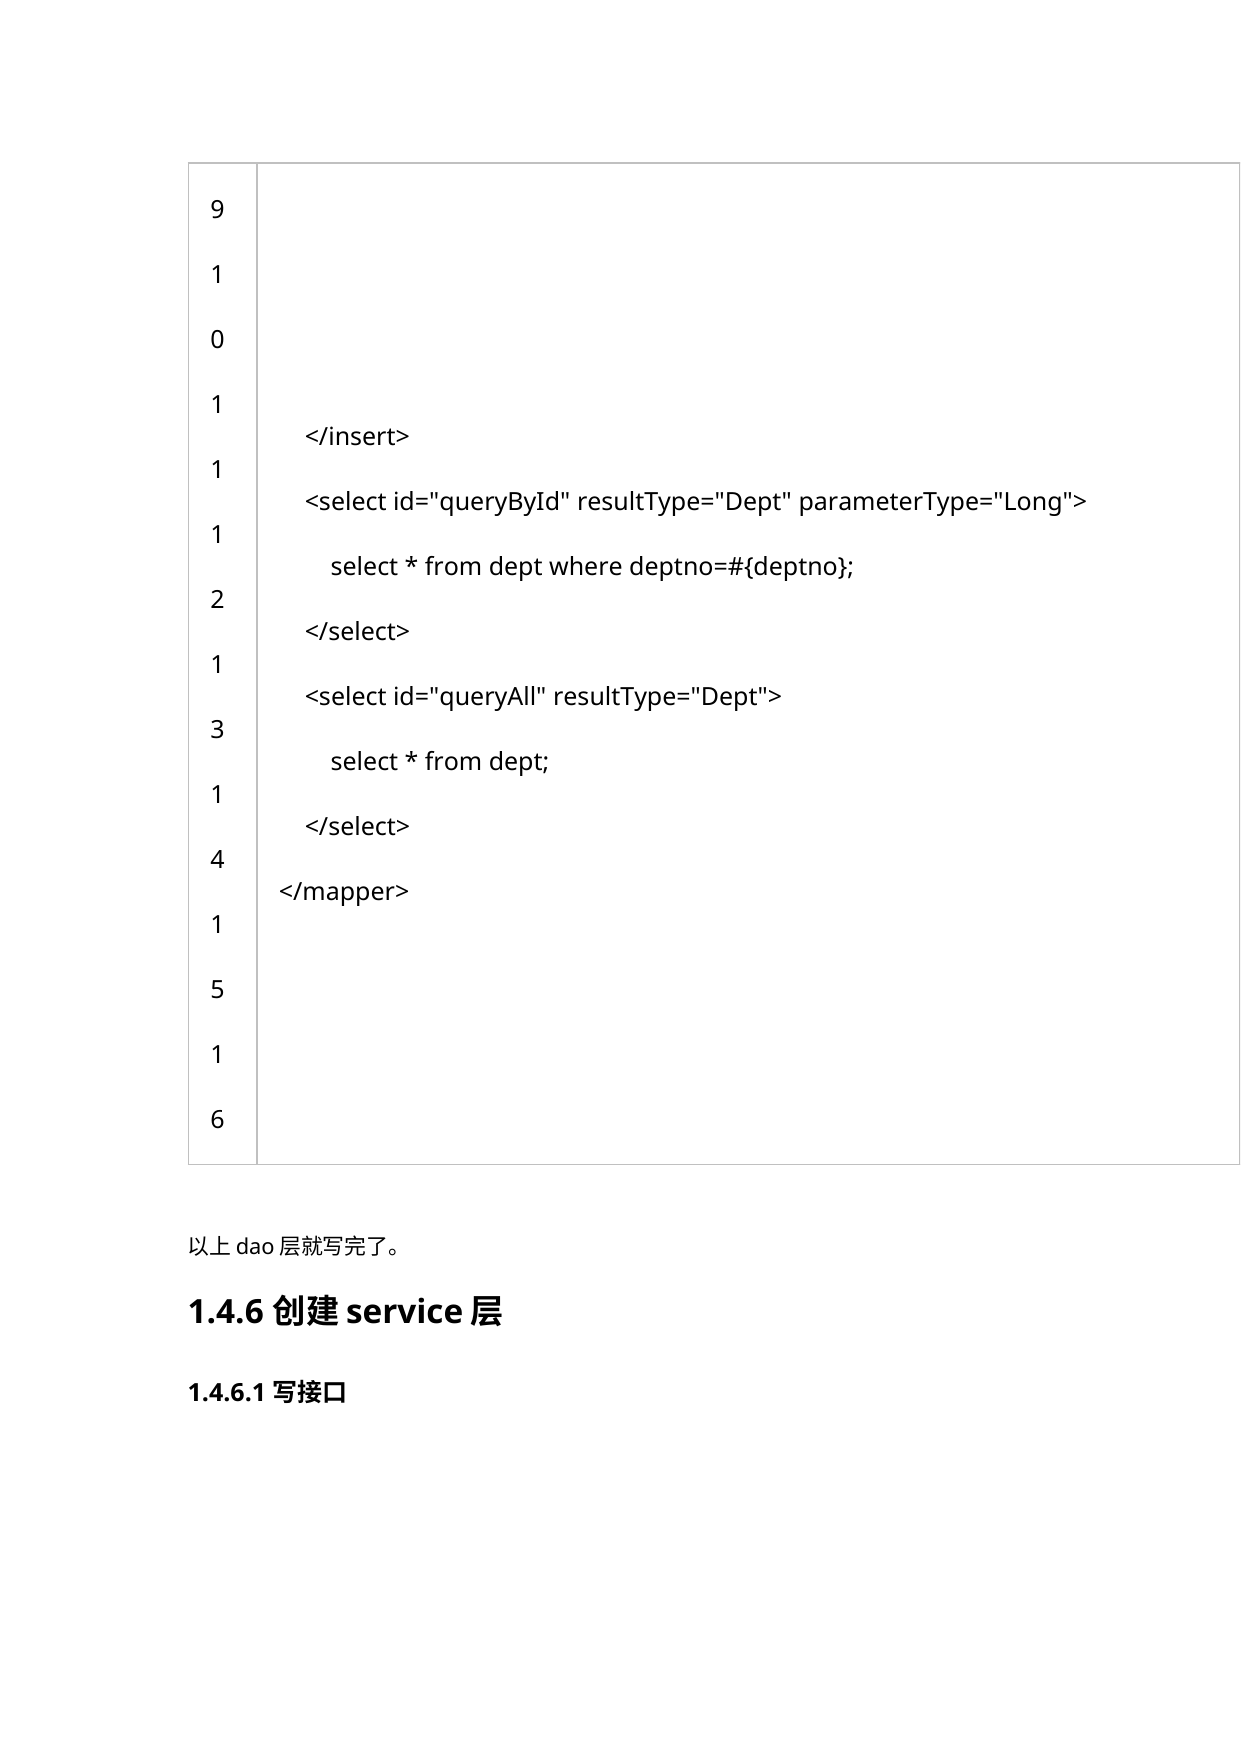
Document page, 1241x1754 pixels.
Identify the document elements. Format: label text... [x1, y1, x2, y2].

text 以上dao层就写完了。 [187, 1229, 1053, 1261]
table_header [189, 164, 256, 1163]
text 1.4.6.1 写接口 [187, 1358, 1053, 1423]
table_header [258, 164, 1239, 1163]
text 1.4.6 创建service层 [187, 1277, 1053, 1342]
